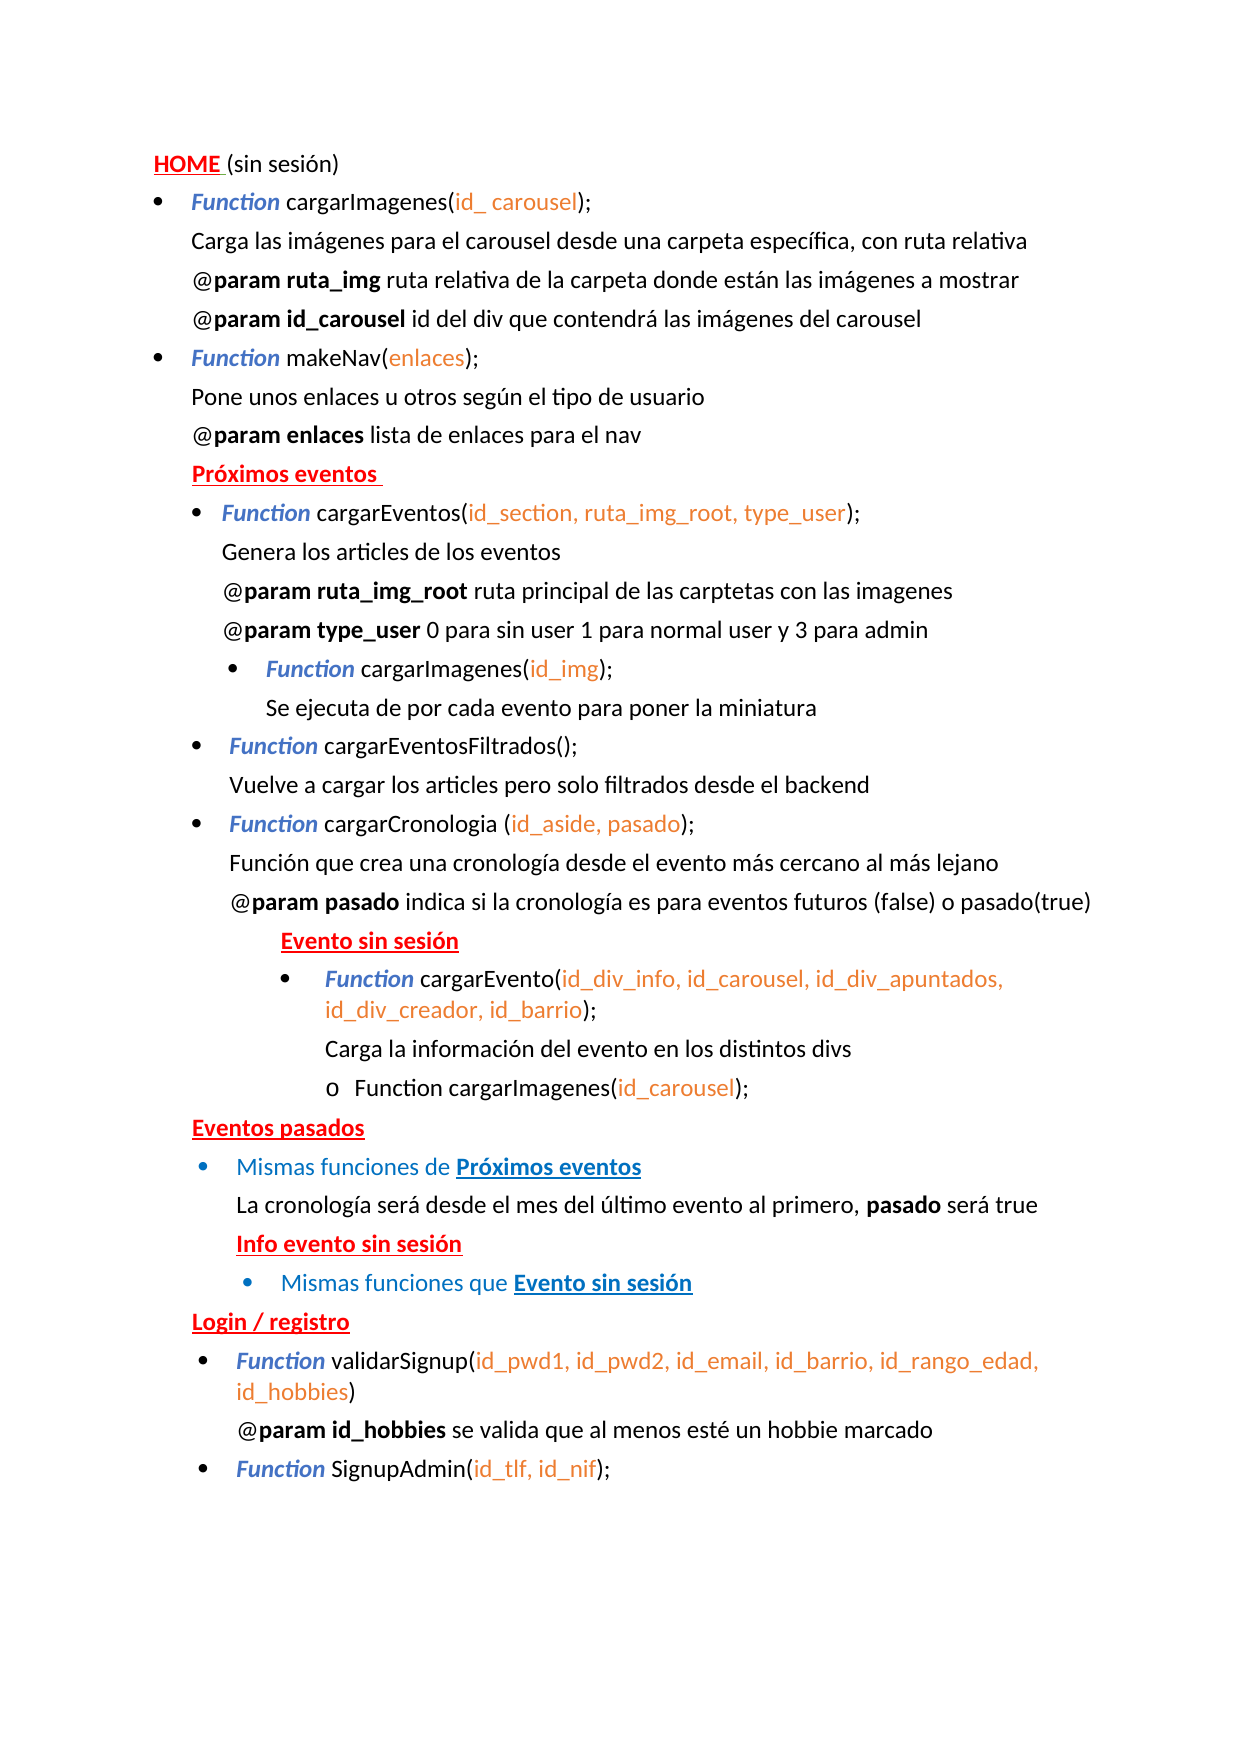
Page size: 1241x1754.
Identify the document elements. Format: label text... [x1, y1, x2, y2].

text Se ejecuta de por cada evento para poner la miniatura [192, 692, 1152, 722]
text Vuelve a cargar los articles pero solo filtrados desde el backend [229, 769, 1152, 800]
list Function SignupAdmin(id_tlf, id_nif); [199, 1453, 1152, 1484]
list Función que crea una cronología desde el evento más cercano al más lejano [229, 847, 1152, 878]
list Function cargarEventosFiltrados(); [192, 731, 1152, 761]
list @param id_hobbies se valida que al menos esté un hobbie marcado [236, 1414, 1152, 1445]
text Genera los articles de los eventos [192, 536, 1152, 567]
text Pone unos enlaces u otros según el tipo de usuario [118, 381, 1152, 411]
list Function validarSignup(id_pwd1, id_pwd2, id_email, id_barrio, id_rango_edad, id_hobbies) [199, 1345, 1152, 1406]
text Próximos eventos [192, 458, 1152, 489]
list Function cargarImagenes(id_img); [228, 653, 1152, 683]
text @param type_user 0 para sin user 1 para normal user y 3 para admin [148, 614, 1152, 644]
list Evento sin sesión [244, 925, 1152, 955]
text Info evento sin sesión [236, 1228, 1152, 1259]
text Eventos pasados [192, 1112, 1152, 1142]
list Function cargarEventos(id_section, ruta_img_root, type_user); [192, 497, 1152, 528]
list Function cargarImagenes(id_ carousel); [153, 187, 1152, 217]
text @param ruta_img ruta relativa de la carpeta donde están las imágenes a mostrar [191, 264, 1152, 295]
list Function makeNav(enlaces); [153, 342, 1152, 372]
list Carga la información del evento en los distintos divs [325, 1033, 1152, 1063]
list Mismas funciones que Evento sin sesión [243, 1267, 1152, 1298]
text Carga las imágenes para el carousel desde una carpeta específica, con ruta relativa [153, 225, 1152, 256]
text @param enlaces lista de enlaces para el nav [191, 420, 1152, 450]
list La cronología será desde el mes del último evento al primero, pasado será true [236, 1190, 1152, 1220]
text @param id_carousel id del div que contendrá las imágenes del carousel [191, 303, 1152, 334]
list Function cargarCronologia (id_aside, pasado); [192, 808, 1152, 839]
list Function cargarEvento(id_div_info, id_carousel, id_div_apuntados, id_div_creador, id_barrio); [281, 964, 1152, 1025]
text Login / registro [192, 1306, 1152, 1337]
list Mismas funciones de Próximos eventos [199, 1151, 1152, 1181]
text HOME (sin sesión) [153, 148, 1152, 178]
text @param ruta_img_root ruta principal de las carptetas con las imagenes [192, 575, 1152, 606]
list Function cargarImagenes(id_carousel); [325, 1072, 1152, 1104]
list @param pasado indica si la cronología es para eventos futuros (false) o pasado(true) [229, 886, 1152, 916]
